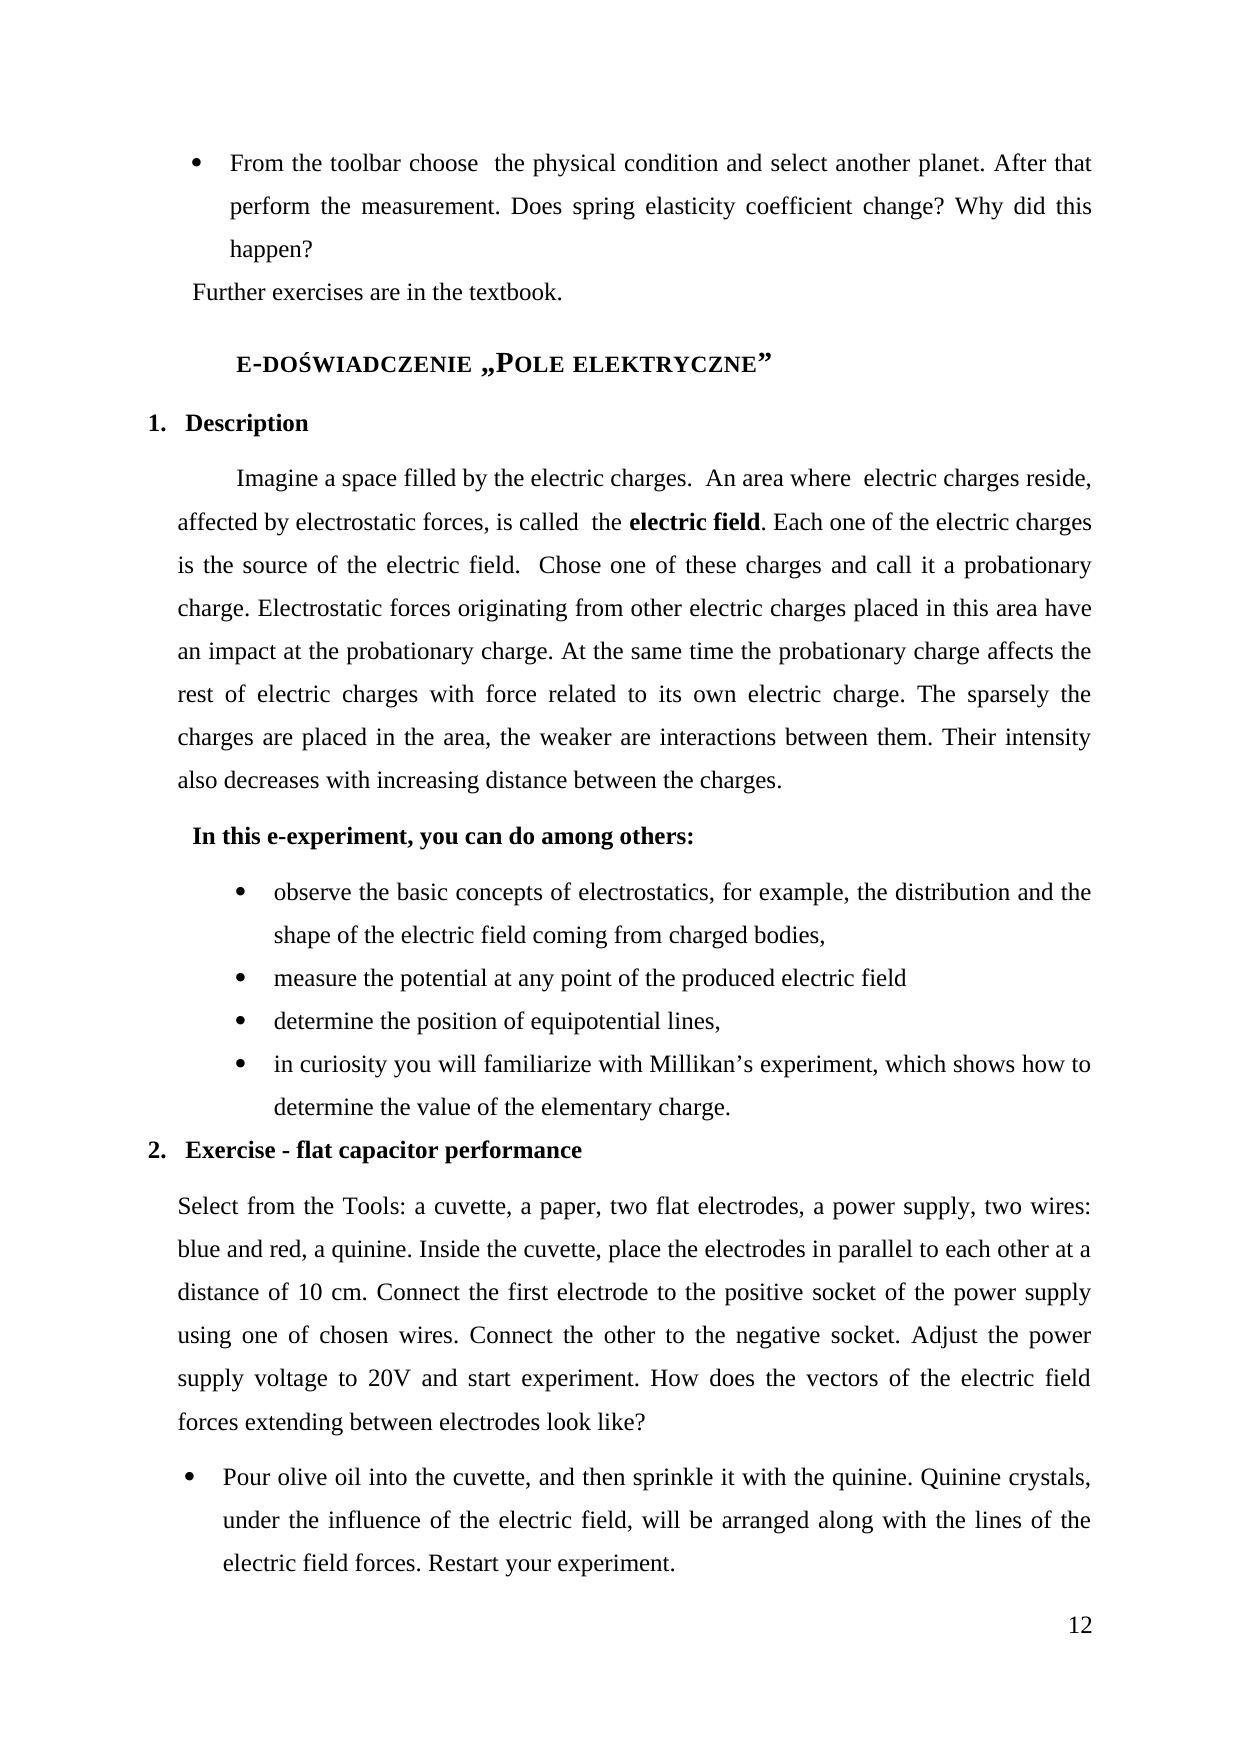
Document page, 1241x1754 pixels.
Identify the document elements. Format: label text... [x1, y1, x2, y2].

text e-doświadczenie „Pole elektryczne” [236, 345, 1093, 379]
list Further exercises are in the textbook. [192, 277, 1093, 306]
list From the toolbar choose the physical condition and select another planet. After that perform the measurement. Does spring elasticity coefficient change? Why did this happen? [192, 148, 1093, 263]
list in curiosity you will familiarize with Millikan’s experiment, which shows how to determine the value of the elementary charge. [236, 1049, 1093, 1121]
list determine the position of equipotential lines, [236, 1006, 1093, 1035]
text Imagine a space filled by the electric charges. An area where electric charges reside, affected by electrostatic forces, is called the electric field. Each one of the electric charges is the source of the electric field. Chose one of these charges and call it a probationary charge. Electrostatic forces originating from other electric charges placed in this area have an impact at the probationary charge. At the same time the probationary charge affects the rest of electric charges with force related to its own electric charge. The sparsely the charges are placed in the area, the weaker are interactions between them. Their intensity also decreases with increasing distance between the charges. [177, 463, 1093, 794]
list Description [148, 408, 1093, 437]
list observe the basic concepts of electrostatics, for example, the distribution and the shape of the electric field coming from charged bodies, [236, 877, 1093, 948]
list Pour olive oil into the cuvette, and then sprinkle it with the quinine. Quinine crystals, under the influence of the electric field, will be arranged along with the lines of the electric field forces. Restart your experiment. [185, 1462, 1093, 1577]
text In this e-experiment, you can do among others: [192, 821, 1093, 850]
text Select from the Tools: a cuvette, a paper, two flat electrodes, a power supply, two wires: blue and red, a quinine. Inside the cuvette, place the electrodes in parallel to each other at a distance of 10 cm. Connect the first electrode to the positive socket of the power supply using one of chosen wires. Connect the other to the negative socket. Adjust the power supply voltage to 20V and start experiment. How does the vectors of the electric field forces extending between electrodes look like? [177, 1191, 1093, 1435]
list measure the potential at any point of the produced electric field [236, 963, 1093, 992]
list Exercise - flat capacitor performance [148, 1135, 1093, 1164]
